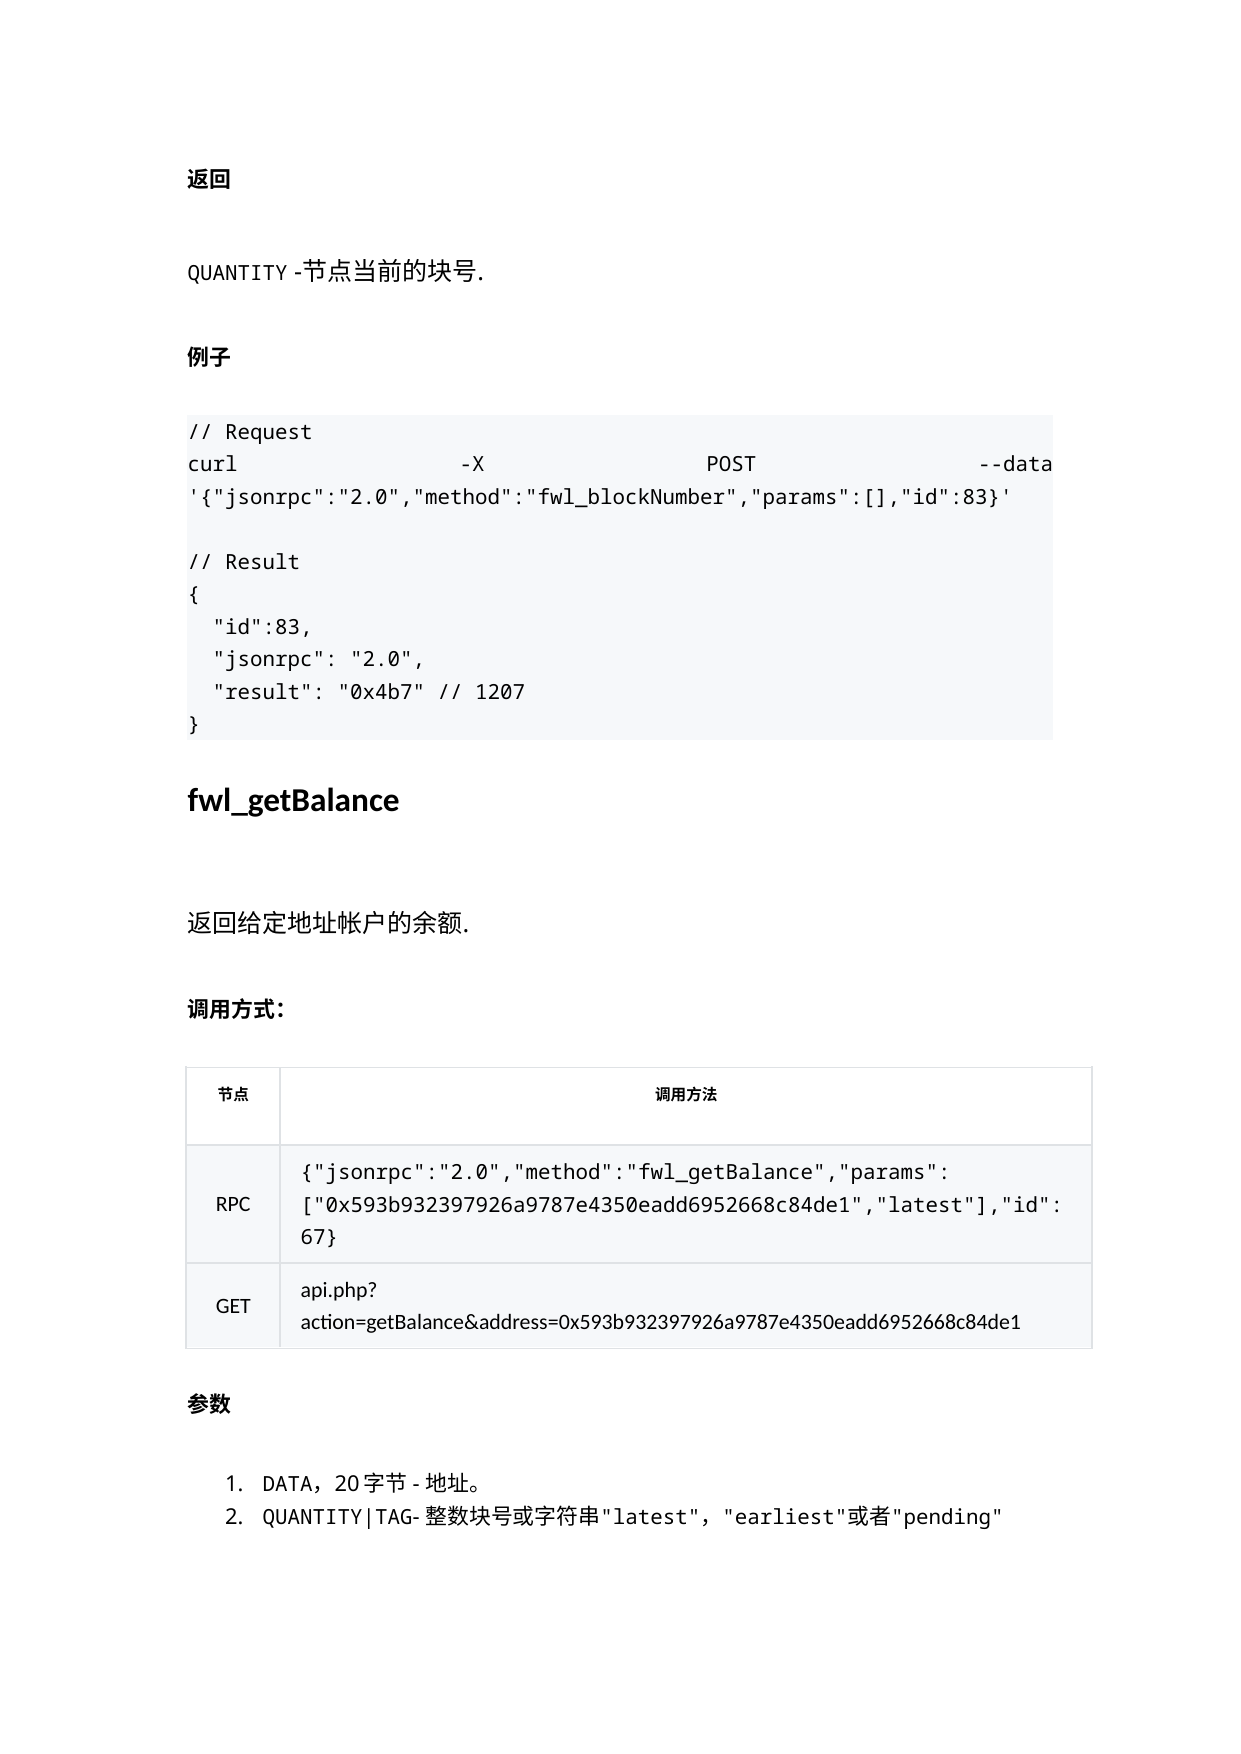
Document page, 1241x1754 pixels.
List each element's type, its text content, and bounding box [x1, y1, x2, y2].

subtitle 参数 [187, 1386, 1053, 1419]
table_cell RPC [187, 1146, 279, 1262]
subtitle 例子 [187, 340, 1053, 372]
text 返回给定地址帐户的余额. [187, 889, 1053, 954]
subtitle fwl_getBalance [187, 767, 1053, 832]
subtitle 返回 [187, 162, 1053, 194]
text QUANTITY -节点当前的块号. [187, 237, 1053, 302]
list DATA，20字节 - 地址。 [225, 1466, 1053, 1498]
text // Result [187, 545, 1053, 577]
text // Request [187, 415, 1053, 447]
text "id":83, [187, 610, 1053, 642]
text } [187, 707, 1053, 740]
table_header 调用方法 [281, 1068, 1091, 1144]
text "result": "0x4b7" // 1207 [187, 675, 1053, 707]
list QUANTITY|TAG- 整数块号或字符串"latest"，"earliest"或者"pending" [225, 1498, 1053, 1531]
text curl -X POST --data '{"jsonrpc":"2.0","method":"fwl_blockNumber","params":[],"id":83}' [187, 447, 1053, 512]
table_header 节点 [187, 1068, 279, 1144]
text "jsonrpc": "2.0", [187, 642, 1053, 675]
table_cell api.php?action=getBalance&address=0x593b932397926a9787e4350eadd6952668c84de1 [281, 1264, 1091, 1347]
text { [187, 577, 1053, 610]
table_cell {"jsonrpc":"2.0","method":"fwl_getBalance","params":["0x593b932397926a9787e4350eadd6952668c84de1","latest"],"id":67} [281, 1146, 1091, 1262]
subtitle 调用方式： [187, 991, 1053, 1024]
table_cell GET [187, 1264, 279, 1347]
